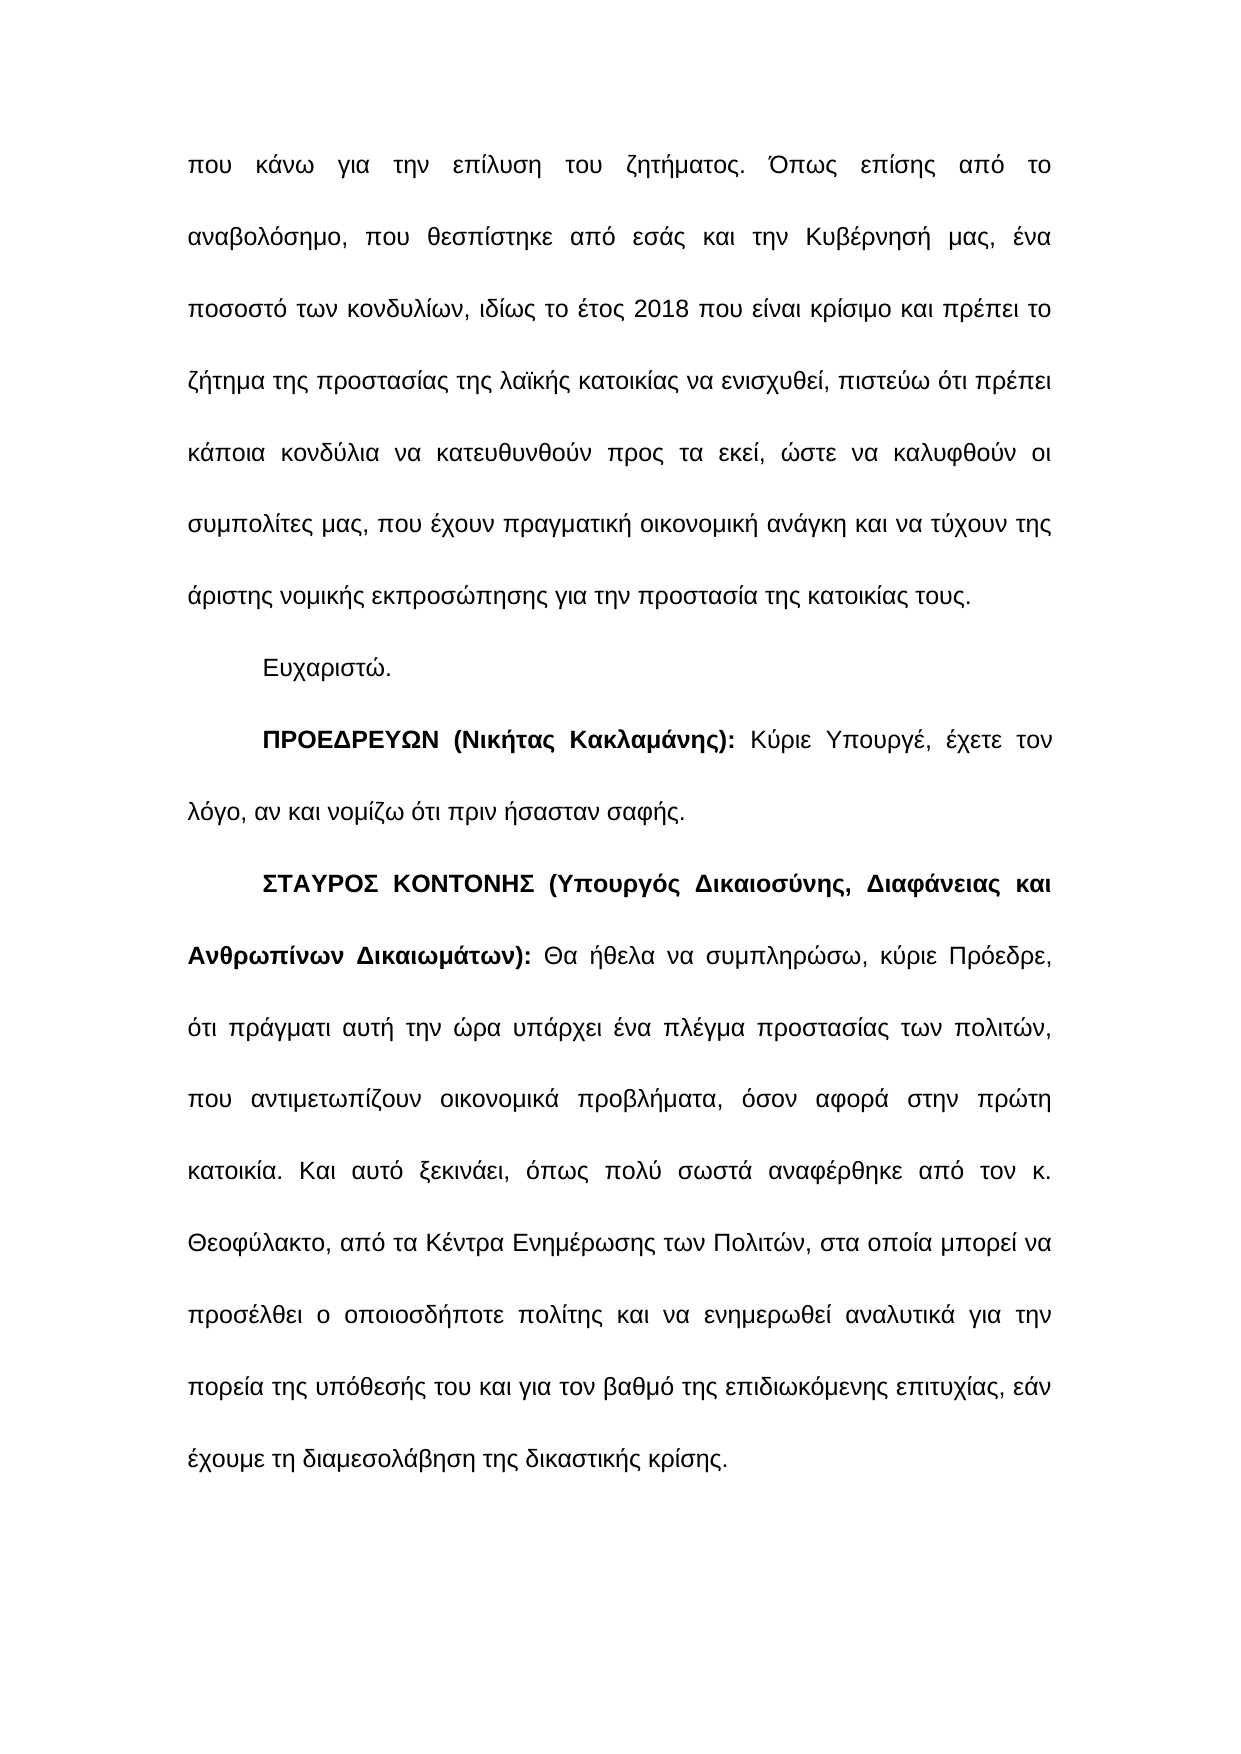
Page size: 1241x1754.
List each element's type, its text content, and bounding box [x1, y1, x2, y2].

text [187, 150, 1053, 610]
text ΣΤΑΥΡΟΣ ΚΟΝΤΟΝΗΣ (Υπουργός Δικαιοσύνης, Διαφάνειας και Ανθρωπίνων Δικαιωμάτων): Θα ήθελα να συμπληρώσω, κύριε Πρόεδρε, ότι πράγματι αυτή την ώρα υπάρχει ένα πλέγμα προστασίας των πολιτών, που αντιμετωπίζουν οικονομικά προβλήματα, όσον αφορά στην πρώτη κατοικία. Και αυτό ξεκινάει, όπως πολύ σωστά αναφέρθηκε από τον κ. Θεοφύλακτο, από τα Κέντρα Ενημέρωσης των Πολιτών, στα οποία μπορεί να προσέλθει ο οποιοσδήποτε πολίτης και να ενημερωθεί αναλυτικά για την πορεία της υπόθεσής του και για τον βαθμό της επιδιωκόμενης επιτυχίας, εάν έχουμε τη διαμεσολάβηση της δικαστικής κρίσης. [187, 869, 1053, 1472]
text Ευχαριστώ. [187, 653, 1053, 682]
text ΠΡΟΕΔΡΕΥΩΝ (Νικήτας Κακλαμάνης): Κύριε Υπουργέ, έχετε τον λόγο, αν και νομίζω ότι πριν ήσασταν σαφής. [187, 725, 1053, 826]
